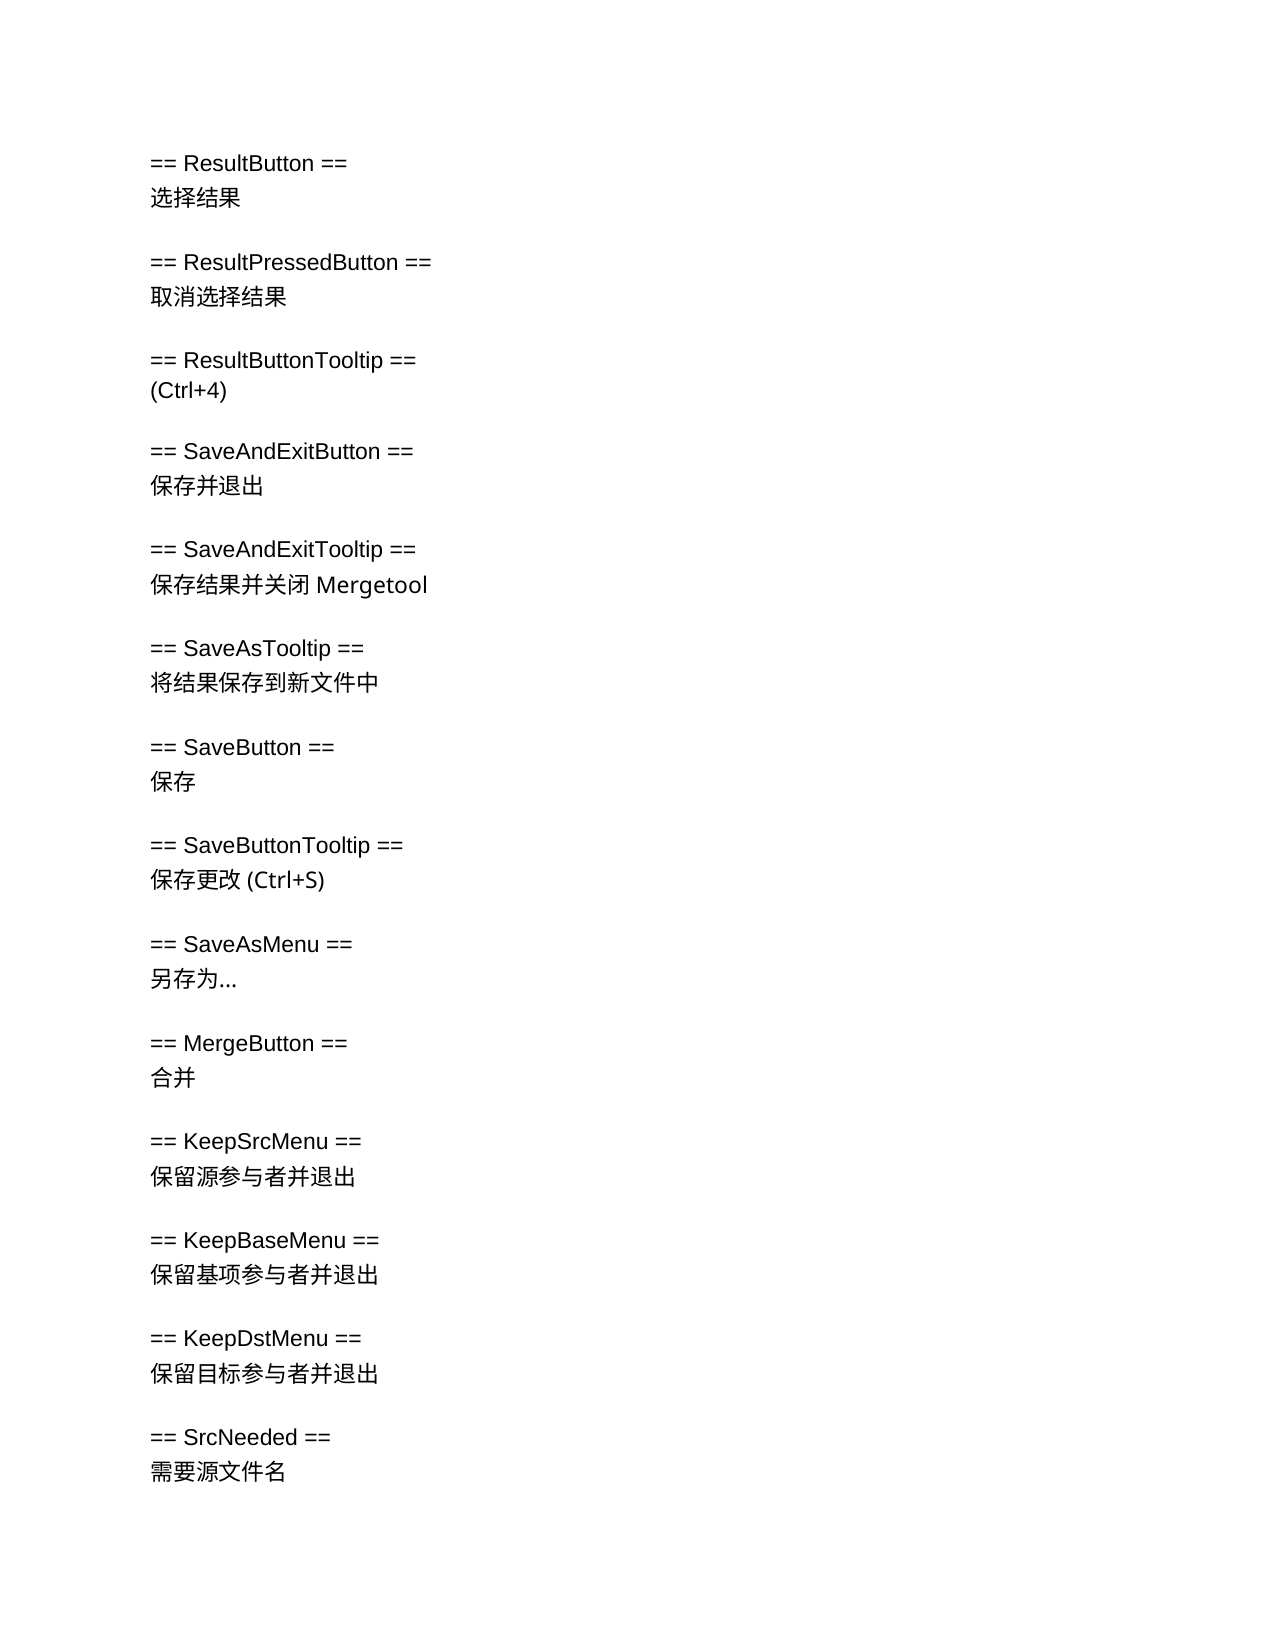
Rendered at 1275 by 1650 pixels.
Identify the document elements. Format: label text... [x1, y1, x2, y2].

text == SaveButton == [150, 733, 1125, 760]
text 将结果保存到新文件中 [150, 665, 1125, 698]
text 保留目标参与者并退出 [150, 1355, 1125, 1389]
text == SaveAndExitTooltip == [150, 536, 1125, 563]
text == KeepSrcMenu == [150, 1128, 1125, 1154]
text == KeepDstMenu == [150, 1325, 1125, 1352]
text 需要源文件名 [150, 1454, 1125, 1487]
text 保存 [150, 764, 1125, 797]
text 选择结果 [150, 180, 1125, 213]
text == MergeButton == [150, 1029, 1125, 1056]
text == ResultButton == [150, 150, 1125, 176]
text == SaveAsMenu == [150, 931, 1125, 957]
text == ResultPressedButton == [150, 248, 1125, 275]
text == ResultButtonTooltip == [150, 347, 1125, 373]
text == SaveButtonTooltip == [150, 832, 1125, 858]
text == SaveAsTooltip == [150, 635, 1125, 661]
text (Ctrl+4) [150, 377, 1125, 404]
text == SaveAndExitButton == [150, 438, 1125, 464]
text 保存并退出 [150, 468, 1125, 501]
text 保留源参与者并退出 [150, 1158, 1125, 1192]
text == KeepBaseMenu == [150, 1227, 1125, 1253]
text 合并 [150, 1060, 1125, 1093]
text 保存结果并关闭 Mergetool [150, 566, 1125, 600]
text 保存更改 (Ctrl+S) [150, 862, 1125, 896]
text 取消选择结果 [150, 279, 1125, 312]
text 保留基项参与者并退出 [150, 1257, 1125, 1290]
text 另存为... [150, 961, 1125, 994]
text == SrcNeeded == [150, 1424, 1125, 1450]
